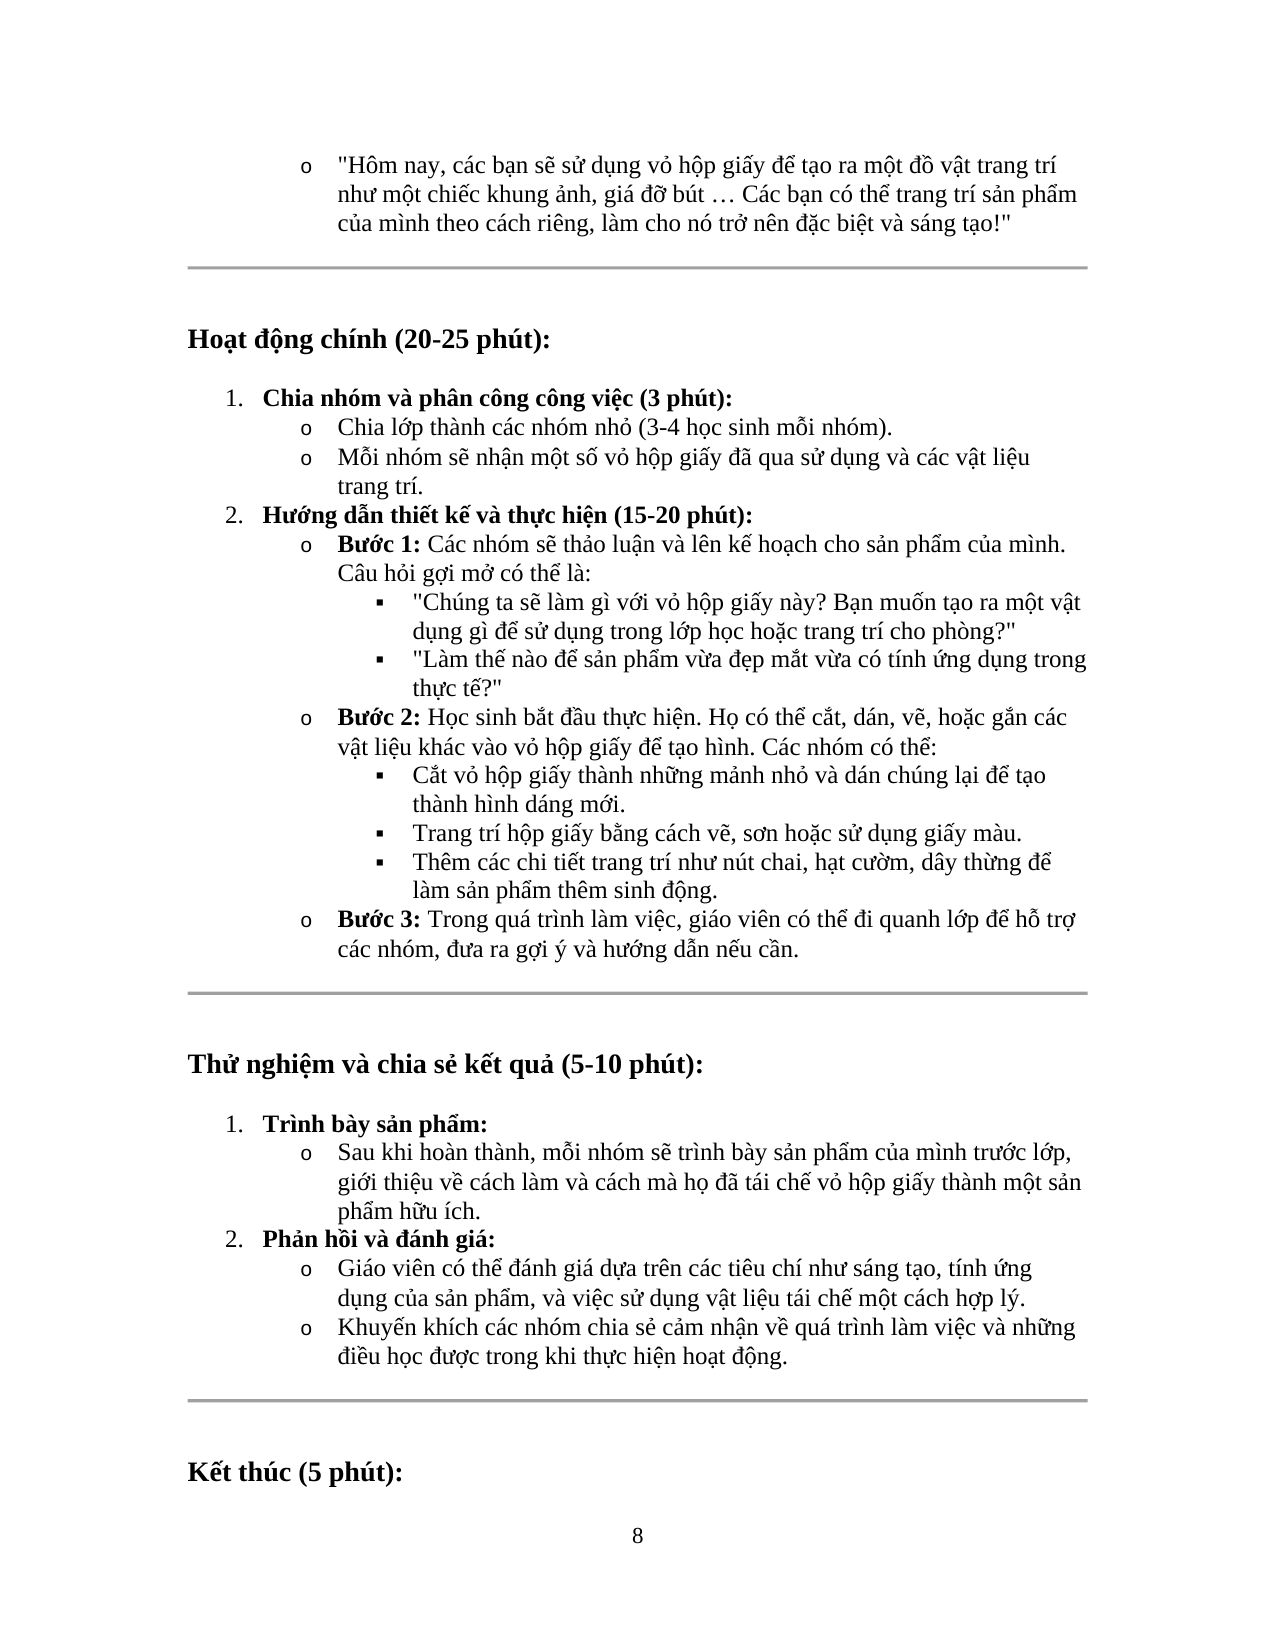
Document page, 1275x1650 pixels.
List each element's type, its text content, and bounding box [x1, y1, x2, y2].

list Trình bày sản phẩm: [225, 1109, 1087, 1137]
list Chia lớp thành các nhóm nhỏ (3-4 học sinh mỗi nhóm). [300, 412, 1087, 442]
list Hướng dẫn thiết kế và thực hiện (15-20 phút): [225, 500, 1087, 529]
list "Chúng ta sẽ làm gì với vỏ hộp giấy này? Bạn muốn tạo ra một vật dụng gì để sử dụng trong lớp học hoặc trang trí cho phòng?" [375, 587, 1087, 644]
list Chia nhóm và phân công công việc (3 phút): [225, 383, 1087, 412]
list Giáo viên có thể đánh giá dựa trên các tiêu chí như sáng tạo, tính ứng dụng của sản phẩm, và việc sử dụng vật liệu tái chế một cách hợp lý. [300, 1253, 1087, 1312]
list Sau khi hoàn thành, mỗi nhóm sẽ trình bày sản phẩm của mình trước lớp, giới thiệu về cách làm và cách mà họ đã tái chế vỏ hộp giấy thành một sản phẩm hữu ích. [300, 1137, 1087, 1224]
text Thử nghiệm và chia sẻ kết quả (5-10 phút): [187, 1047, 1087, 1079]
list Phản hồi và đánh giá: [225, 1224, 1087, 1253]
list Bước 2: Học sinh bắt đầu thực hiện. Họ có thể cắt, dán, vẽ, hoặc gắn các vật liệu khác vào vỏ hộp giấy để tạo hình. Các nhóm có thể: [300, 702, 1087, 760]
list Cắt vỏ hộp giấy thành những mảnh nhỏ và dán chúng lại để tạo thành hình dáng mới. [375, 760, 1087, 818]
text Kết thúc (5 phút): [187, 1455, 1087, 1487]
list Trang trí hộp giấy bằng cách vẽ, sơn hoặc sử dụng giấy màu. [375, 818, 1087, 847]
list Bước 1: Các nhóm sẽ thảo luận và lên kế hoạch cho sản phẩm của mình. Câu hỏi gợi mở có thể là: [300, 529, 1087, 587]
list Mỗi nhóm sẽ nhận một số vỏ hộp giấy đã qua sử dụng và các vật liệu trang trí. [300, 442, 1087, 500]
list Thêm các chi tiết trang trí như nút chai, hạt cườm, dây thừng để làm sản phẩm thêm sinh động. [375, 847, 1087, 904]
list "Làm thế nào để sản phẩm vừa đẹp mắt vừa có tính ứng dụng trong thực tế?" [375, 644, 1087, 702]
list Khuyến khích các nhóm chia sẻ cảm nhận về quá trình làm việc và những điều học được trong khi thực hiện hoạt động. [300, 1312, 1087, 1370]
list Bước 3: Trong quá trình làm việc, giáo viên có thể đi quanh lớp để hỗ trợ các nhóm, đưa ra gợi ý và hướng dẫn nếu cần. [300, 904, 1087, 962]
list "Hôm nay, các bạn sẽ sử dụng vỏ hộp giấy để tạo ra một đồ vật trang trí như một chiếc khung ảnh, giá đỡ bút … Các bạn có thể trang trí sản phẩm của mình theo cách riêng, làm cho nó trở nên đặc biệt và sáng tạo!" [300, 150, 1087, 237]
text Hoạt động chính (20-25 phút): [187, 322, 1087, 354]
